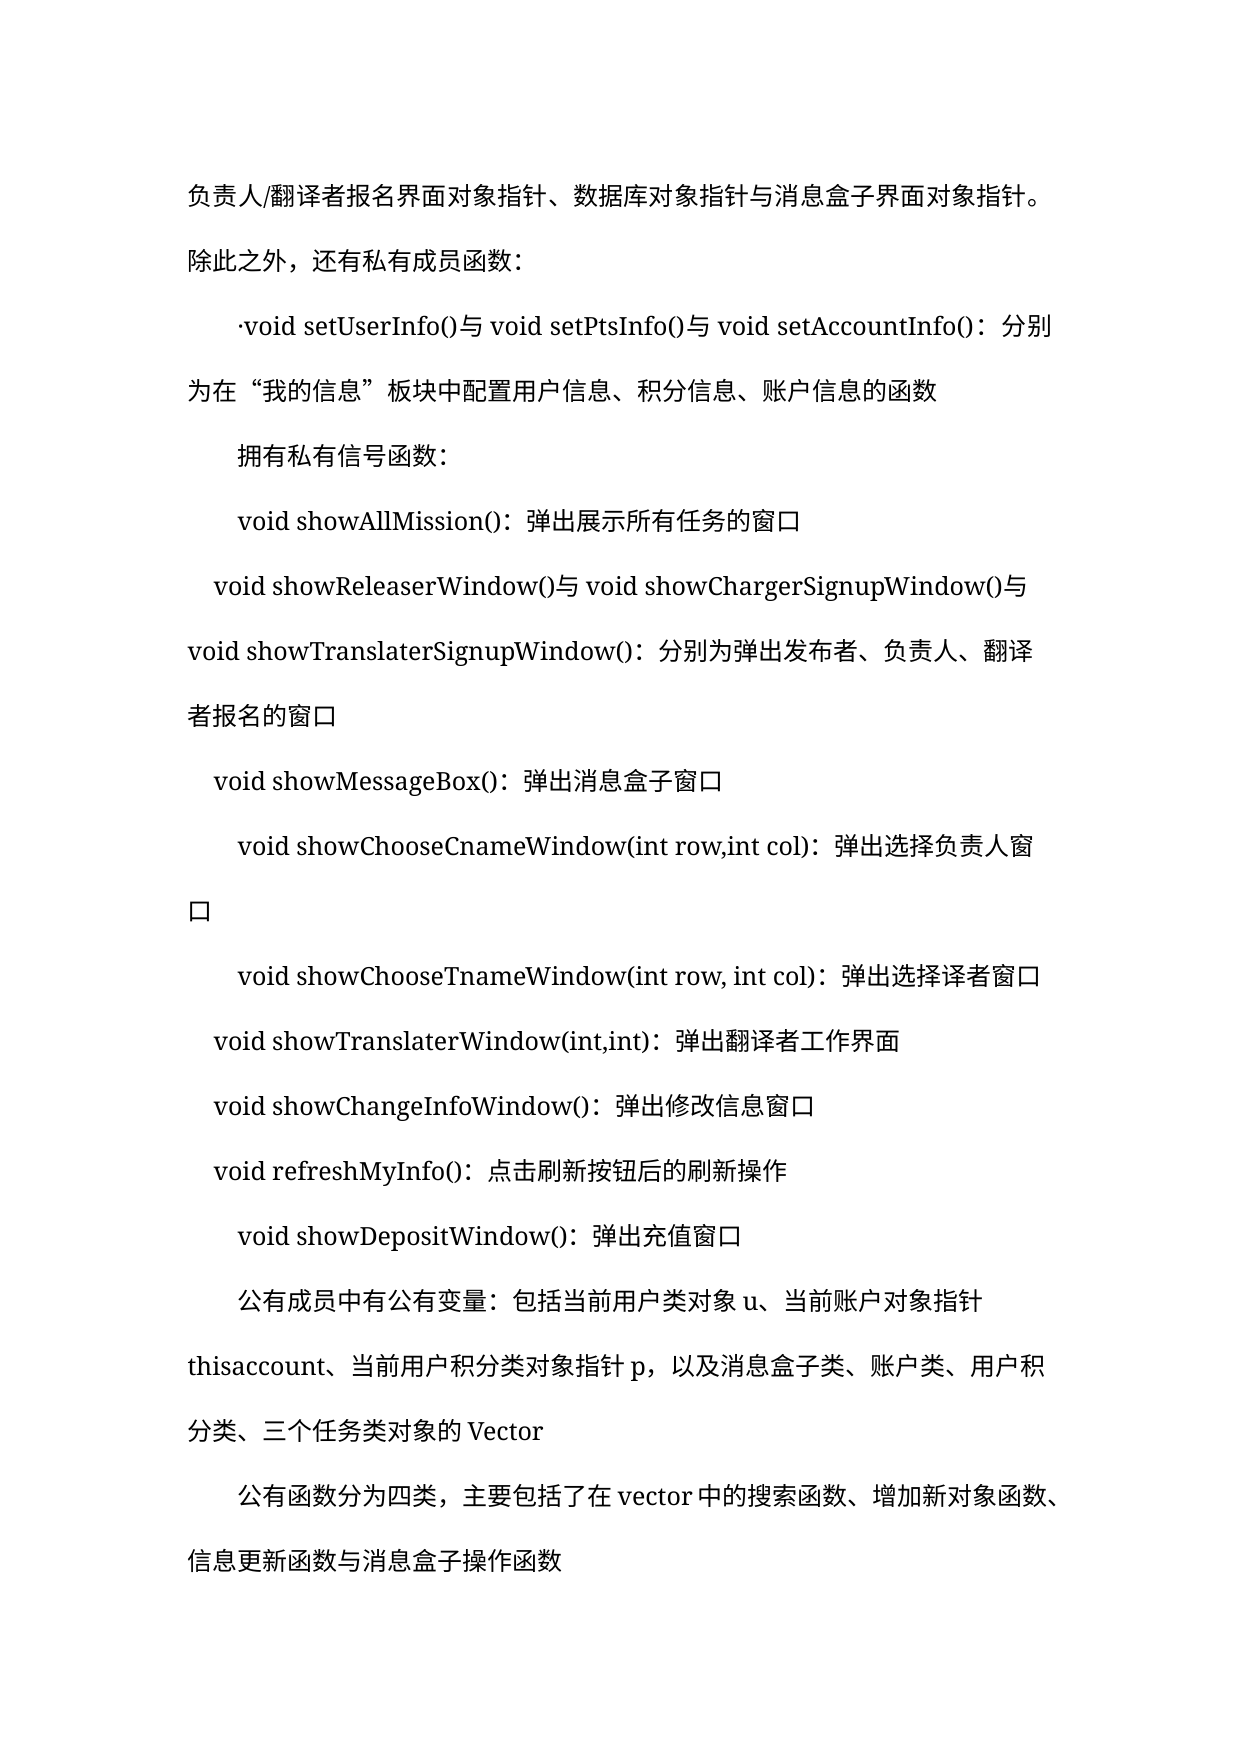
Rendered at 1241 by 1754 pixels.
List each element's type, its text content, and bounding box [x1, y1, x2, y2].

text ·void setUserInfo()与void setPtsInfo()与void setAccountInfo()：分别为在“我的信息”板块中配置用户信息、积分信息、账户信息的函数 [187, 292, 1053, 422]
text 公有成员中有公有变量：包括当前用户类对象u、当前账户对象指针thisaccount、当前用户积分类对象指针p，以及消息盒子类、账户类、用户积分类、三个任务类对象的Vector [187, 1267, 1053, 1462]
text void refreshMyInfo()：点击刷新按钮后的刷新操作 [187, 1137, 1053, 1202]
text void showReleaserWindow()与void showChargerSignupWindow()与void showTranslaterSignupWindow()：分别为弹出发布者、负责人、翻译者报名的窗口 [187, 552, 1053, 747]
text void showChangeInfoWindow()：弹出修改信息窗口 [187, 1072, 1053, 1137]
text void showAllMission()：弹出展示所有任务的窗口 [187, 487, 1053, 552]
text 公有函数分为四类，主要包括了在vector中的搜索函数、增加新对象函数、信息更新函数与消息盒子操作函数 [187, 1462, 1053, 1592]
text 拥有私有信号函数： [187, 422, 1053, 487]
text void showChooseCnameWindow(int row,int col)：弹出选择负责人窗口 [187, 812, 1053, 942]
text void showMessageBox()：弹出消息盒子窗口 [187, 747, 1053, 812]
text void showChooseTnameWindow(int row, int col)：弹出选择译者窗口 [187, 942, 1053, 1007]
text void showDepositWindow()：弹出充值窗口 [187, 1202, 1053, 1267]
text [187, 162, 1053, 292]
text void showTranslaterWindow(int,int)：弹出翻译者工作界面 [187, 1007, 1053, 1072]
